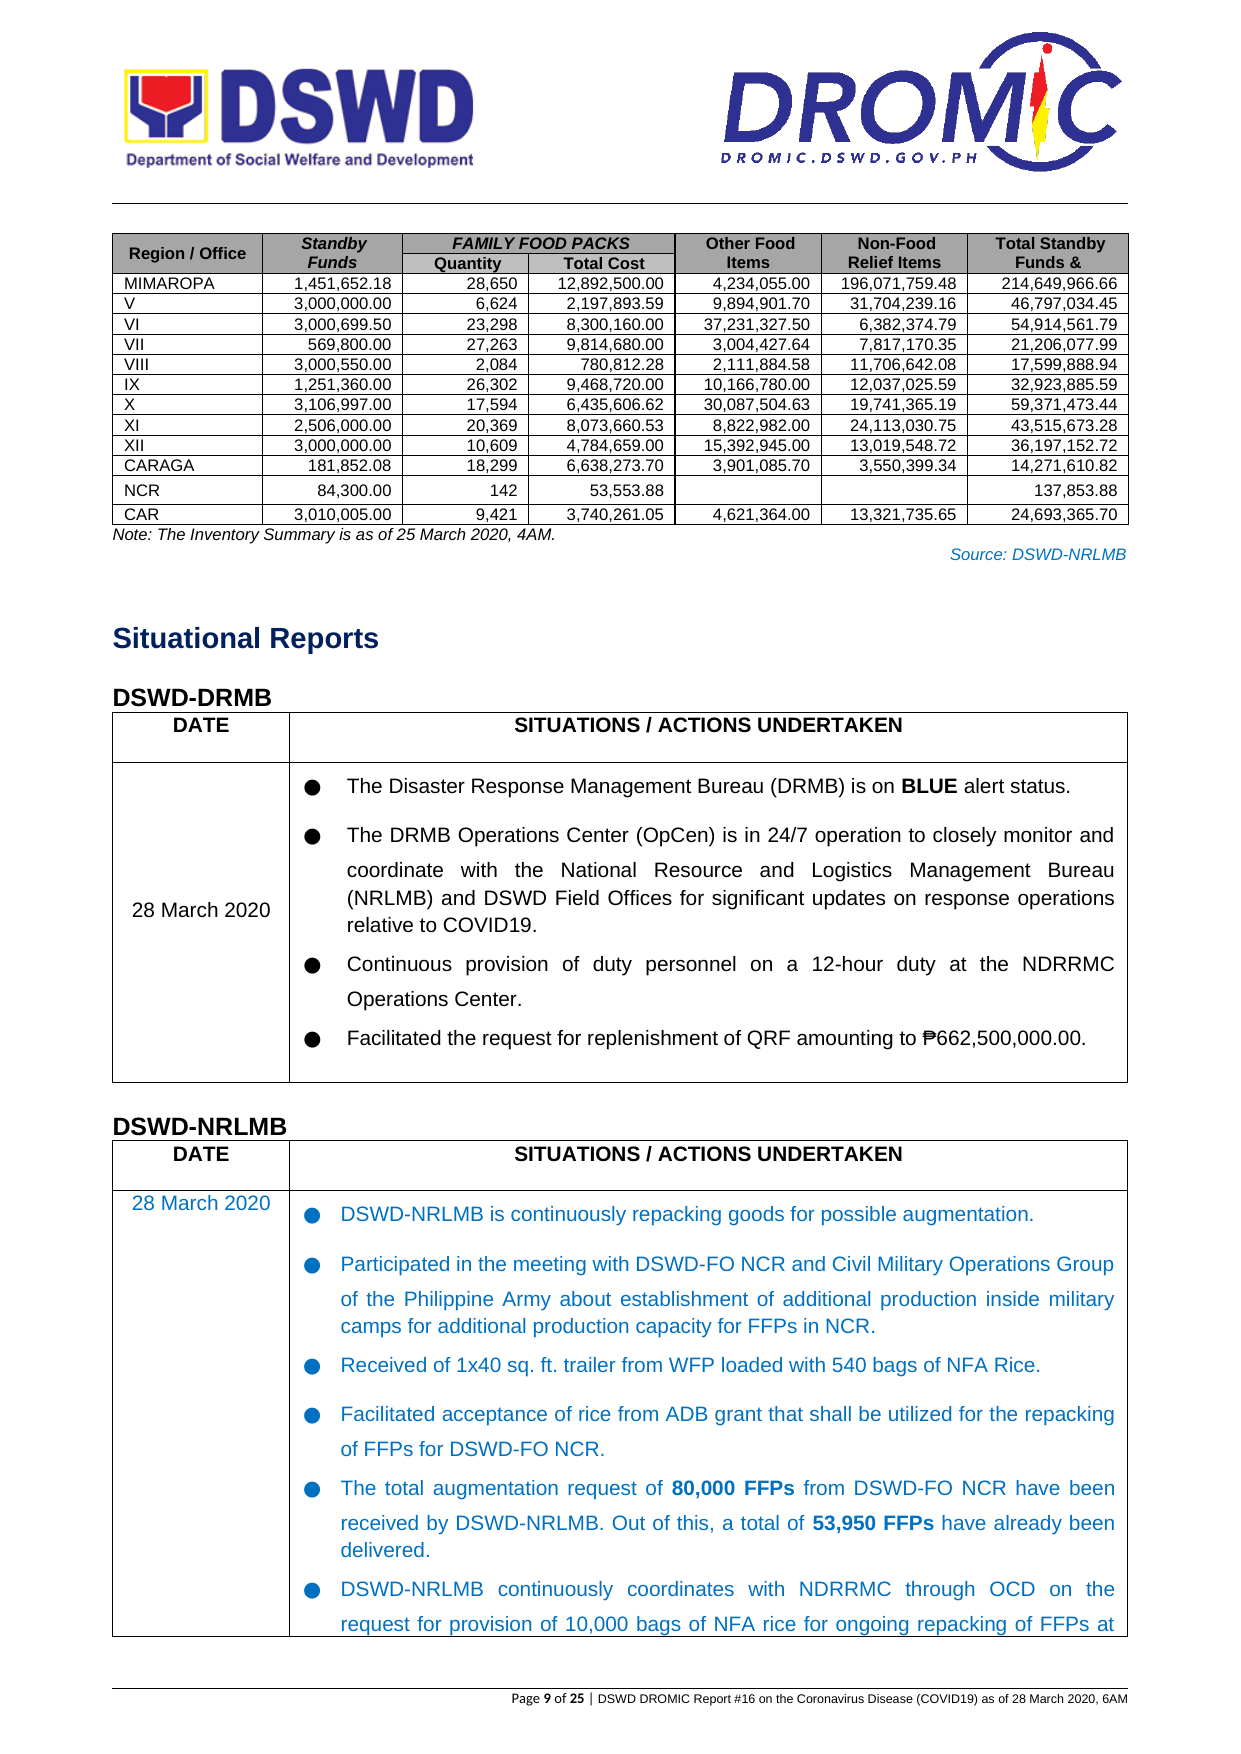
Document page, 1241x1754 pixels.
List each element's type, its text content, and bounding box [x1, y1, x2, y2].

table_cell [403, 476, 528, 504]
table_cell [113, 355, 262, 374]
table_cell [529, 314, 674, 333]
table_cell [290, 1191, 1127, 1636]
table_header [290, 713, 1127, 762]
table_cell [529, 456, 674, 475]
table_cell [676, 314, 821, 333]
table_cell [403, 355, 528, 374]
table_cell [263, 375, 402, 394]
table_cell V [113, 294, 262, 313]
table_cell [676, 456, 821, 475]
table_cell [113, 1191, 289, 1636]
table_cell 3,000,000.00 [263, 294, 402, 313]
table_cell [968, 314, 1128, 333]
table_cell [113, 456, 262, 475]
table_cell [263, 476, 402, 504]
table_header Total Standby Funds & Stockpile [968, 234, 1128, 273]
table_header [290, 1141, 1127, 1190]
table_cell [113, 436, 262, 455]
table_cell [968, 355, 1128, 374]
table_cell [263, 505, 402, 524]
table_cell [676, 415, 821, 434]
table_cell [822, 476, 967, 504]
table_cell 196,071,759.48 [822, 274, 967, 293]
table_cell 1,451,652.18 [263, 274, 402, 293]
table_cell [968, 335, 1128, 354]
table_cell 214,649,966.66 [968, 274, 1128, 293]
table_header Other Food Items [676, 234, 821, 273]
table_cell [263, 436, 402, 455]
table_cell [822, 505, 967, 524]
table_cell 9,894,901.70 [676, 294, 821, 313]
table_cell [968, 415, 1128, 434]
table_cell MIMAROPA [113, 274, 262, 293]
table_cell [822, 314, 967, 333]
table_cell 31,704,239.16 [822, 294, 967, 313]
table_cell 6,624 [403, 294, 528, 313]
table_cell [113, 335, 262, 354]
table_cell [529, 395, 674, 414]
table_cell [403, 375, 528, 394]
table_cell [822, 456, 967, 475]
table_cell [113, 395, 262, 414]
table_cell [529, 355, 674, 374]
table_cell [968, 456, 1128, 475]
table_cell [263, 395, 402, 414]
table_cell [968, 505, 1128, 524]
text Source: DSWD-NRLMB [112, 544, 1128, 563]
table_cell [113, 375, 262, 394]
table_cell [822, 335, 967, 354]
table_cell VI [113, 314, 262, 333]
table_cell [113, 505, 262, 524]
table_cell 2,197,893.59 [529, 294, 674, 313]
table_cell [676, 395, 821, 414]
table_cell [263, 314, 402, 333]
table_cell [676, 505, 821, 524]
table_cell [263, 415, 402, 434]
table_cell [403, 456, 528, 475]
table_header Non-Food Relief Items [822, 234, 967, 273]
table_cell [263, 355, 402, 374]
text Situational Reports [112, 621, 1128, 654]
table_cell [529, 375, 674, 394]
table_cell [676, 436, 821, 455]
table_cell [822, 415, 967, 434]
text Note: The Inventory Summary is as of 25 March 2020, 4AM. [112, 525, 1128, 544]
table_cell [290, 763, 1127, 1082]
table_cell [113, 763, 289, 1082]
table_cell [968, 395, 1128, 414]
table_cell 12,892,500.00 [529, 274, 674, 293]
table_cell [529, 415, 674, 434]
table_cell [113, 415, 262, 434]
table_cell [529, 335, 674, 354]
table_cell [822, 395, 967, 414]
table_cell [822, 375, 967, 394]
text DSWD-DRMB [112, 683, 1128, 712]
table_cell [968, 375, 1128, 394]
text DSWD-NRLMB [112, 1112, 1128, 1140]
picture [676, 31, 1162, 172]
picture [112, 65, 487, 173]
table_header FAMILY FOOD PACKS [403, 234, 674, 253]
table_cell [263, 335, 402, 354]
table_cell 28,650 [403, 274, 528, 293]
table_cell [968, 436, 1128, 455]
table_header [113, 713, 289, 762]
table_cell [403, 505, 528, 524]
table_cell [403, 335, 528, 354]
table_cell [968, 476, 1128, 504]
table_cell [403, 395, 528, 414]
table_header Region / Office [113, 234, 262, 273]
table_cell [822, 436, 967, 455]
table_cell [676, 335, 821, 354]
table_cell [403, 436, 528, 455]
table_header Standby Funds [263, 234, 402, 273]
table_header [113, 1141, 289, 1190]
table_cell Quantity [403, 254, 528, 273]
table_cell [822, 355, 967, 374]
table_cell Total Cost [529, 254, 674, 273]
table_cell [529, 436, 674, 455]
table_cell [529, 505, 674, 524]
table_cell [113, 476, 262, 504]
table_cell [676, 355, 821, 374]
table_cell 4,234,055.00 [676, 274, 821, 293]
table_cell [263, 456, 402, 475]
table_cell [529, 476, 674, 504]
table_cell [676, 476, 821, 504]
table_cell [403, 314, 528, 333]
table_cell 46,797,034.45 [968, 294, 1128, 313]
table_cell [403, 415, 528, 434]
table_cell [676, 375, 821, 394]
